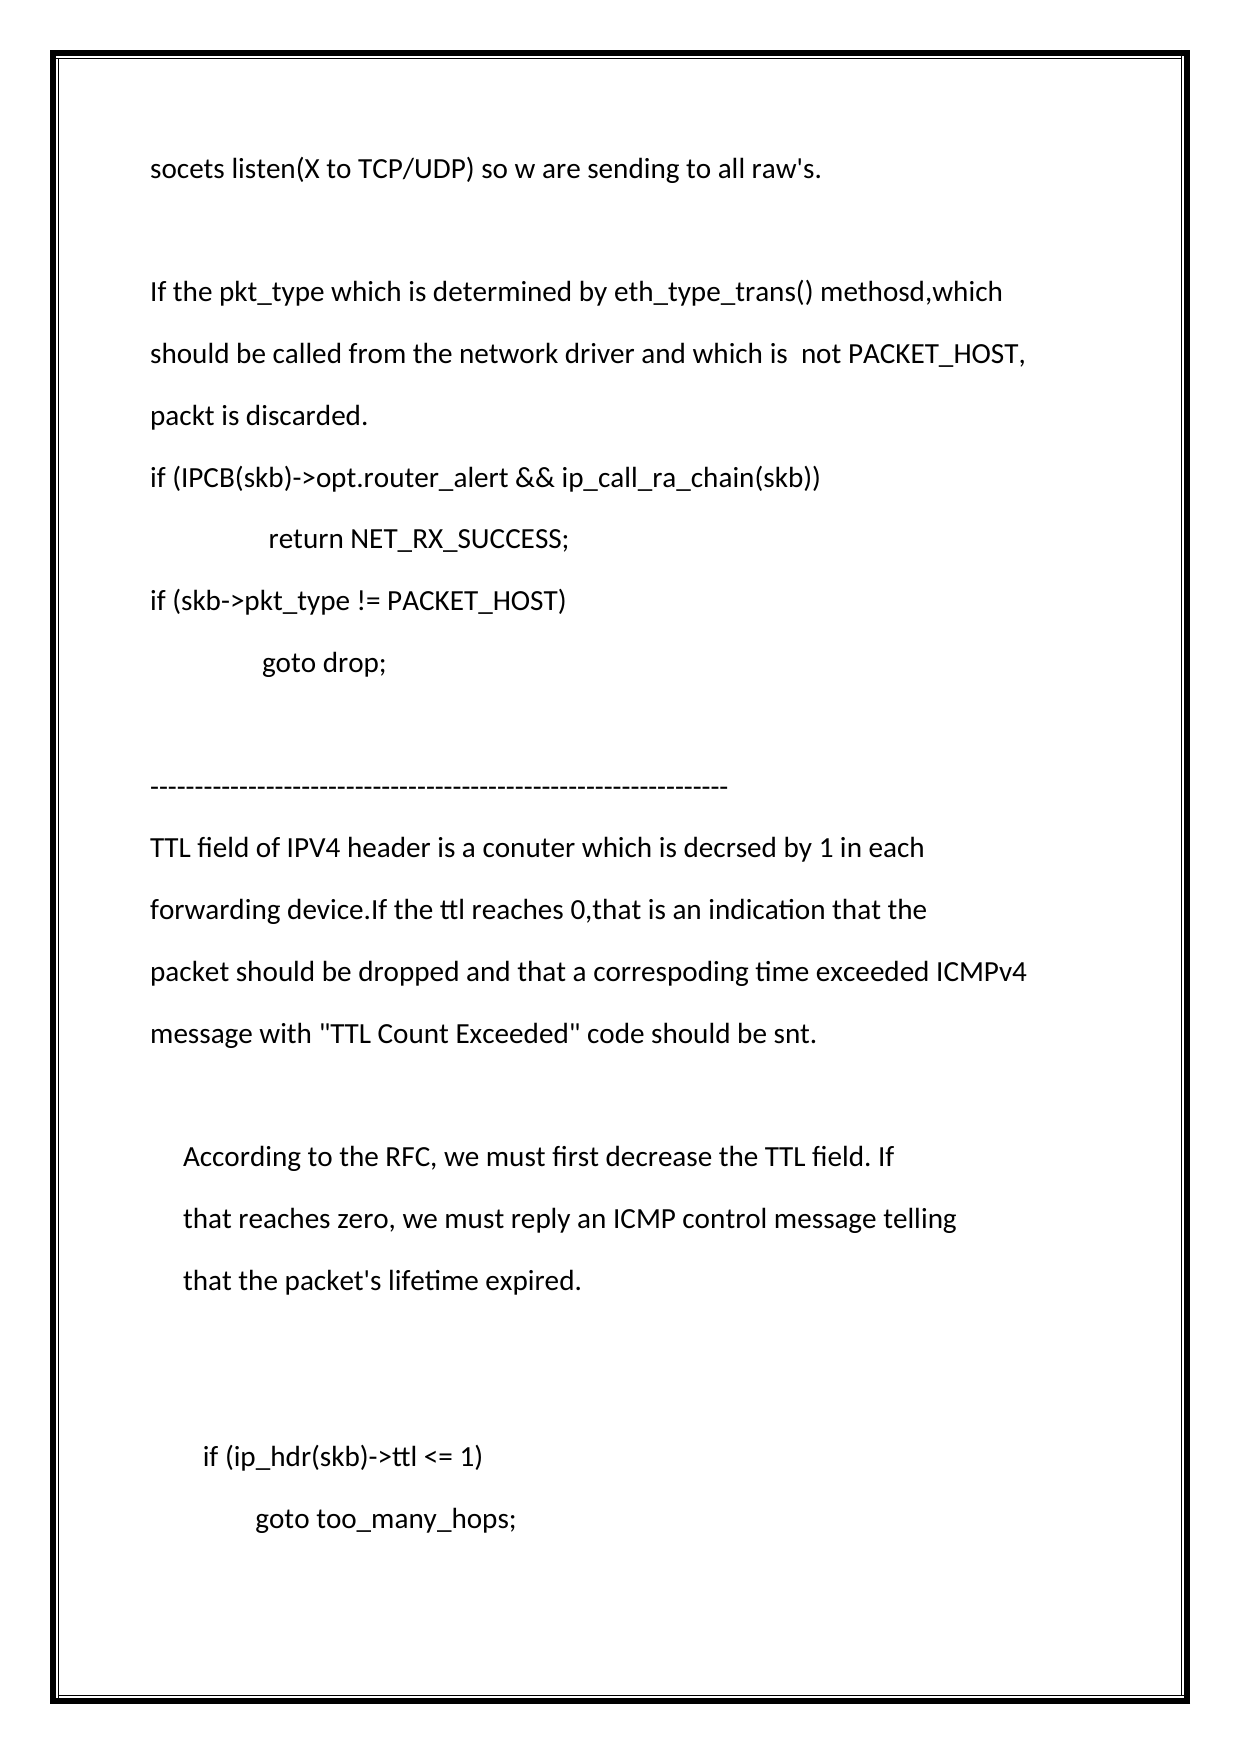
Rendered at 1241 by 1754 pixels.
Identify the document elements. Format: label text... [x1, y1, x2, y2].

text that the packet's lifetime expired. [150, 1262, 1090, 1297]
text forwarding device.If the ttl reaches 0,that is an indication that the [150, 891, 1090, 927]
text socets listen(X to TCP/UDP) so w are sending to all raw's. [150, 150, 1090, 186]
text packt is discarded. [150, 397, 1090, 433]
text packet should be dropped and that a correspoding time exceeded ICMPv4 [150, 953, 1090, 989]
text goto drop; [150, 644, 1090, 680]
text According to the RFC, we must first decrease the TTL field. If [150, 1138, 1090, 1174]
text ----------------------------------------------------------------- [150, 768, 1090, 803]
text if (ip_hdr(skb)->ttl <= 1) [150, 1438, 1090, 1474]
text should be called from the network driver and which is not PACKET_HOST, [150, 335, 1090, 371]
text if (skb->pkt_type != PACKET_HOST) [150, 582, 1090, 618]
text TTL field of IPV4 header is a conuter which is decrsed by 1 in each [150, 829, 1090, 865]
text goto too_many_hops; [150, 1500, 1090, 1536]
text if (IPCB(skb)->opt.router_alert && ip_call_ra_chain(skb)) [150, 459, 1090, 494]
text return NET_RX_SUCCESS; [150, 521, 1090, 556]
text If the pkt_type which is determined by eth_type_trans() methosd,which [150, 273, 1090, 309]
text message with "TTL Count Exceeded" code should be snt. [150, 1015, 1090, 1050]
text that reaches zero, we must reply an ICMP control message telling [150, 1200, 1090, 1236]
